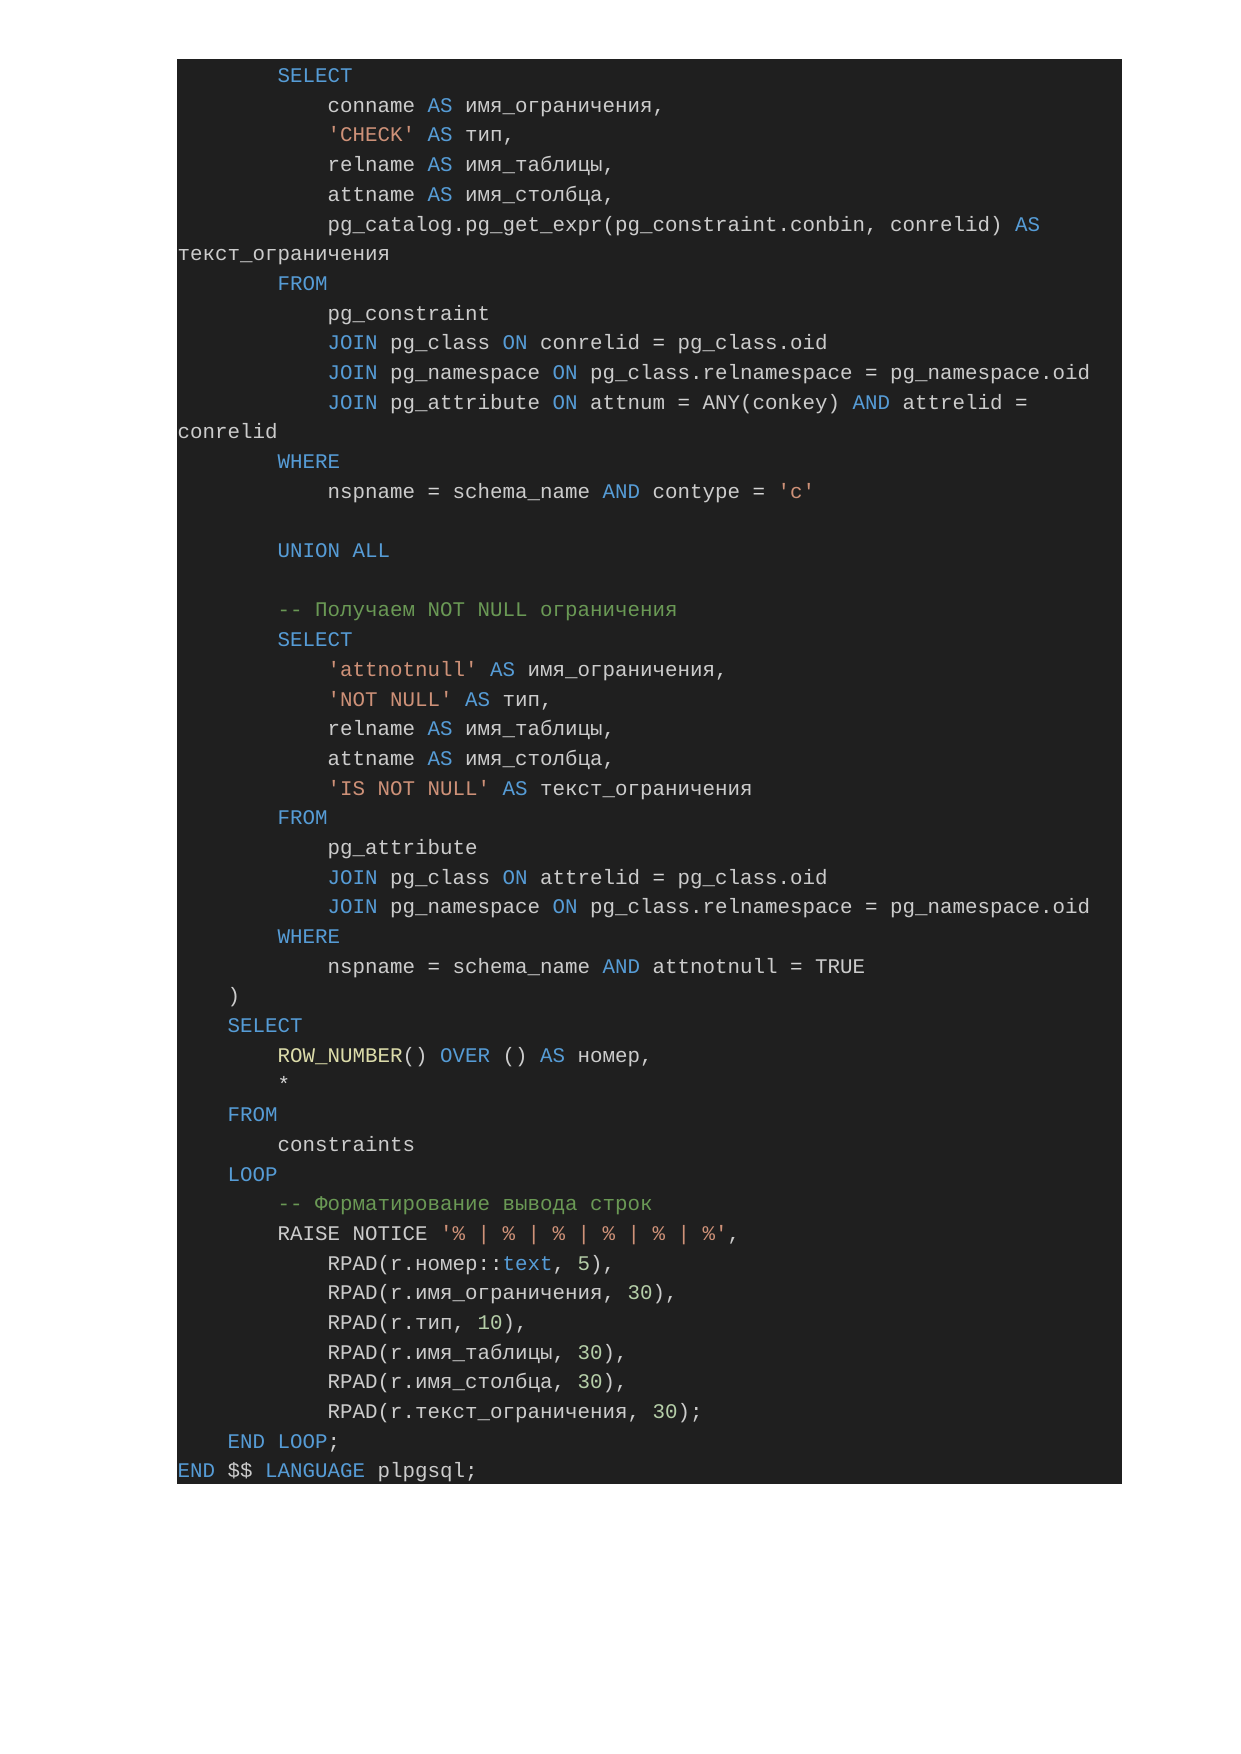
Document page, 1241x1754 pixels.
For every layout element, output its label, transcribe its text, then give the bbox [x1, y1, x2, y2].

text SELECT [177, 1009, 1122, 1039]
text RPAD(r.текст_ограничения, 30); [177, 1395, 1122, 1425]
text ) [177, 979, 1122, 1009]
text nspname = schema_name AND contype = 'c' [177, 475, 1122, 504]
text attname AS имя_столбца, [177, 178, 1122, 207]
text pg_catalog.pg_get_expr(pg_constraint.conbin, conrelid) AS текст_ограничения [177, 207, 1122, 267]
text JOIN pg_attribute ON attnum = ANY(conkey) AND attrelid = conrelid [177, 386, 1122, 445]
text WHERE [177, 920, 1122, 950]
text conname AS имя_ограничения, [177, 89, 1122, 118]
text 'attnotnull' AS имя_ограничения, [177, 653, 1122, 682]
text ROW_NUMBER() OVER () AS номер, [177, 1039, 1122, 1068]
text RAISE NOTICE '% | % | % | % | % | %', [177, 1217, 1122, 1247]
text JOIN pg_namespace ON pg_class.relnamespace = pg_namespace.oid [177, 356, 1122, 386]
text FROM [177, 801, 1122, 831]
text * [177, 1068, 1122, 1098]
text RPAD(r.тип, 10), [177, 1306, 1122, 1336]
text 'CHECK' AS тип, [177, 118, 1122, 148]
text END LOOP; [177, 1425, 1122, 1454]
text relname AS имя_таблицы, [177, 148, 1122, 178]
text END $$ LANGUAGE plpgsql; [177, 1454, 1122, 1484]
text pg_attribute [177, 831, 1122, 861]
text SELECT [177, 623, 1122, 653]
text 'NOT NULL' AS тип, [177, 682, 1122, 712]
text FROM [177, 267, 1122, 297]
text RPAD(r.имя_столбца, 30), [177, 1365, 1122, 1395]
text constraints [177, 1128, 1122, 1157]
text JOIN pg_class ON attrelid = pg_class.oid [177, 861, 1122, 890]
text -- Форматирование вывода строк [177, 1187, 1122, 1217]
text UNION ALL [177, 534, 1122, 564]
text FROM [177, 1098, 1122, 1128]
text RPAD(r.имя_ограничения, 30), [177, 1276, 1122, 1306]
text JOIN pg_class ON conrelid = pg_class.oid [177, 326, 1122, 356]
text SELECT [177, 59, 1122, 89]
text nspname = schema_name AND attnotnull = TRUE [177, 950, 1122, 979]
text RPAD(r.номер::text, 5), [177, 1247, 1122, 1276]
text pg_constraint [177, 297, 1122, 326]
text JOIN pg_namespace ON pg_class.relnamespace = pg_namespace.oid [177, 890, 1122, 920]
text attname AS имя_столбца, [177, 742, 1122, 772]
text -- Получаем NOT NULL ограничения [177, 593, 1122, 623]
text relname AS имя_таблицы, [177, 712, 1122, 742]
text LOOP [177, 1157, 1122, 1187]
text RPAD(r.имя_таблицы, 30), [177, 1336, 1122, 1365]
text 'IS NOT NULL' AS текст_ограничения [177, 772, 1122, 801]
text WHERE [177, 445, 1122, 475]
